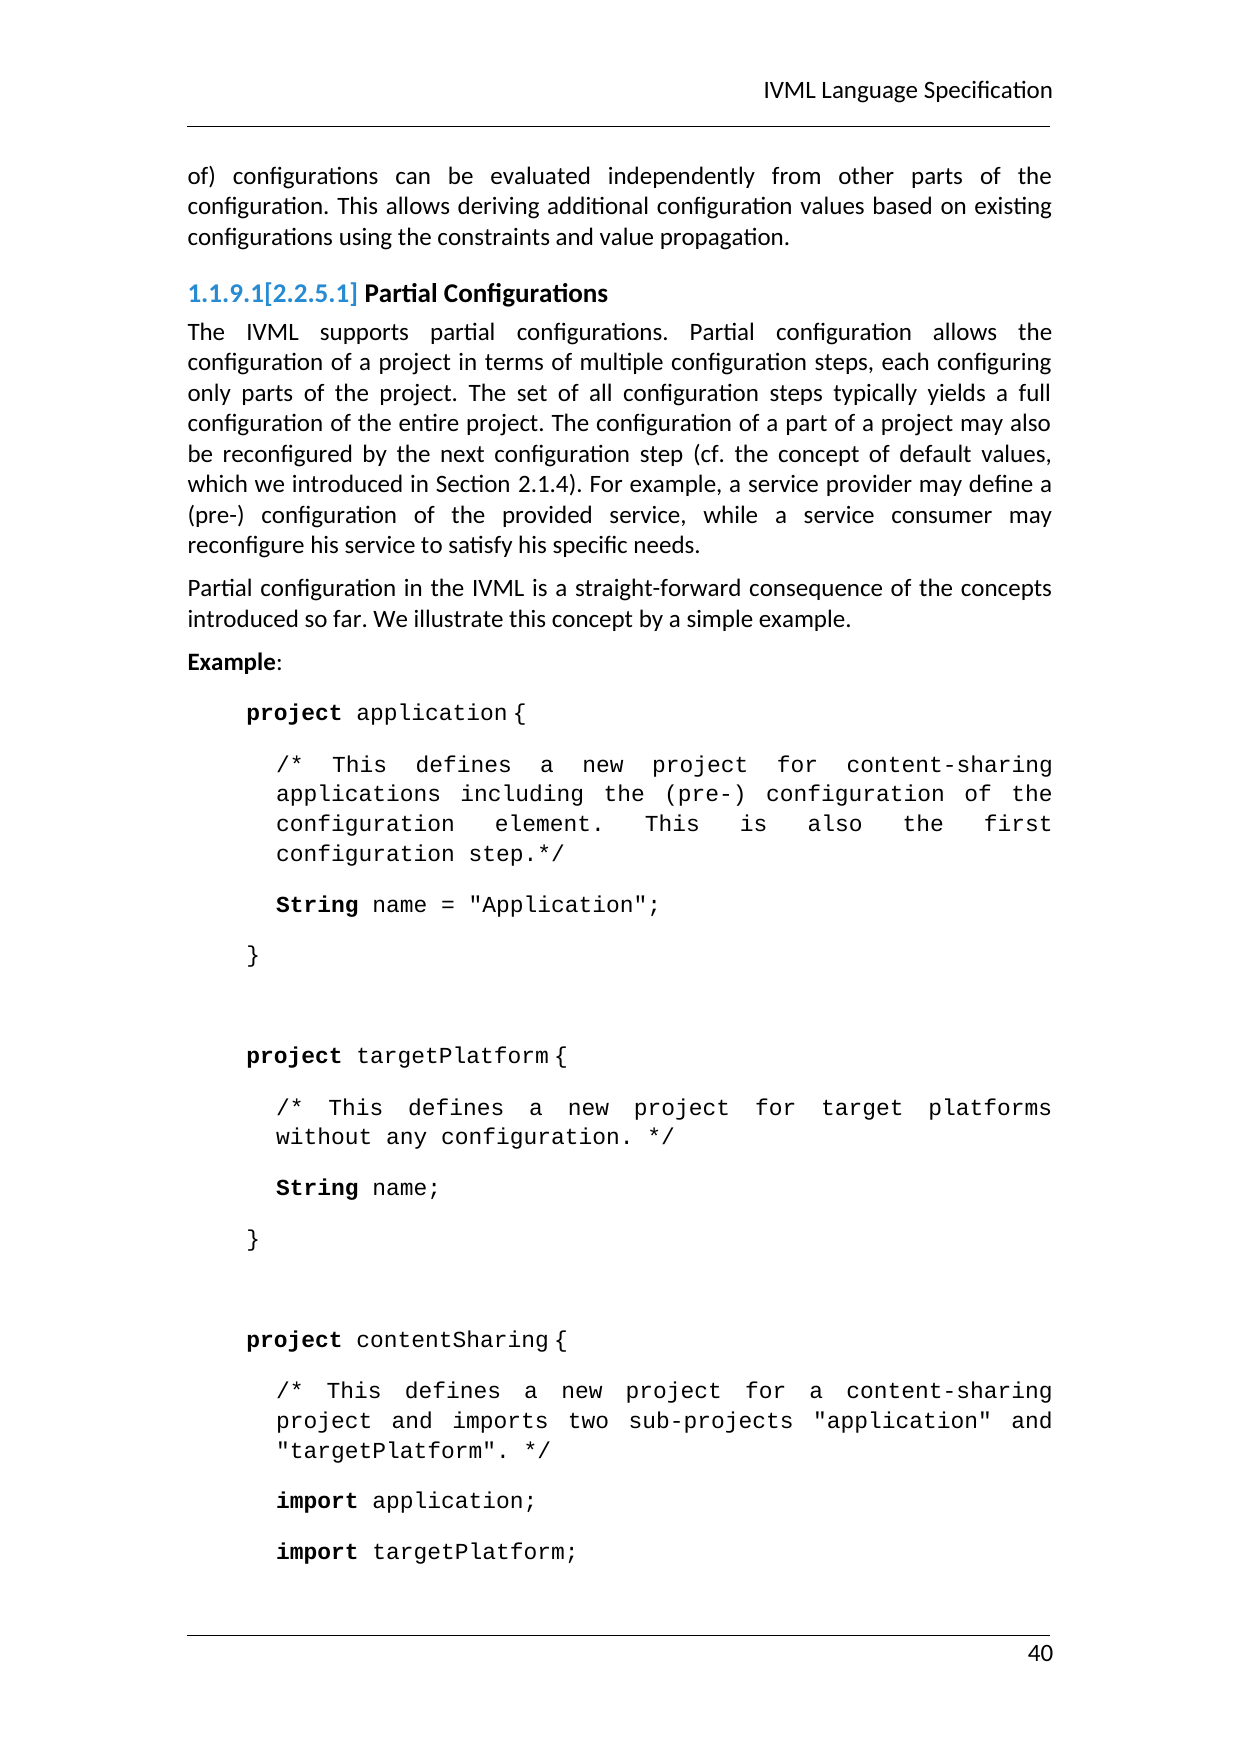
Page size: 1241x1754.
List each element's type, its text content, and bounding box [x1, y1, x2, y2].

text import targetPlatform; [276, 1540, 1053, 1566]
text } [246, 943, 1053, 969]
subtitle Partial Configurations [187, 276, 1053, 309]
text /* This defines a new project for content-sharing applications including the (pre-) configuration of the configuration element. This is also the first configuration step.*/ [276, 753, 1053, 868]
text /* This defines a new project for a content-sharing project and imports two sub-projects "application" and "targetPlatform". */ [276, 1379, 1053, 1465]
text /* This defines a new project for target platforms without any configuration. */ [276, 1096, 1053, 1152]
text } [246, 1227, 1053, 1253]
text String name; [276, 1176, 1053, 1202]
text project application { [246, 702, 1053, 728]
text project targetPlatform { [246, 1045, 1053, 1071]
text project contentSharing { [246, 1328, 1053, 1354]
text Example: [187, 646, 1053, 676]
text Partial configuration in the IVML is a straight-forward consequence of the concepts introduced so far. We illustrate this concept by a simple example. [187, 572, 1053, 633]
text import application; [276, 1489, 1053, 1516]
text String name = "Application"; [276, 893, 1053, 919]
